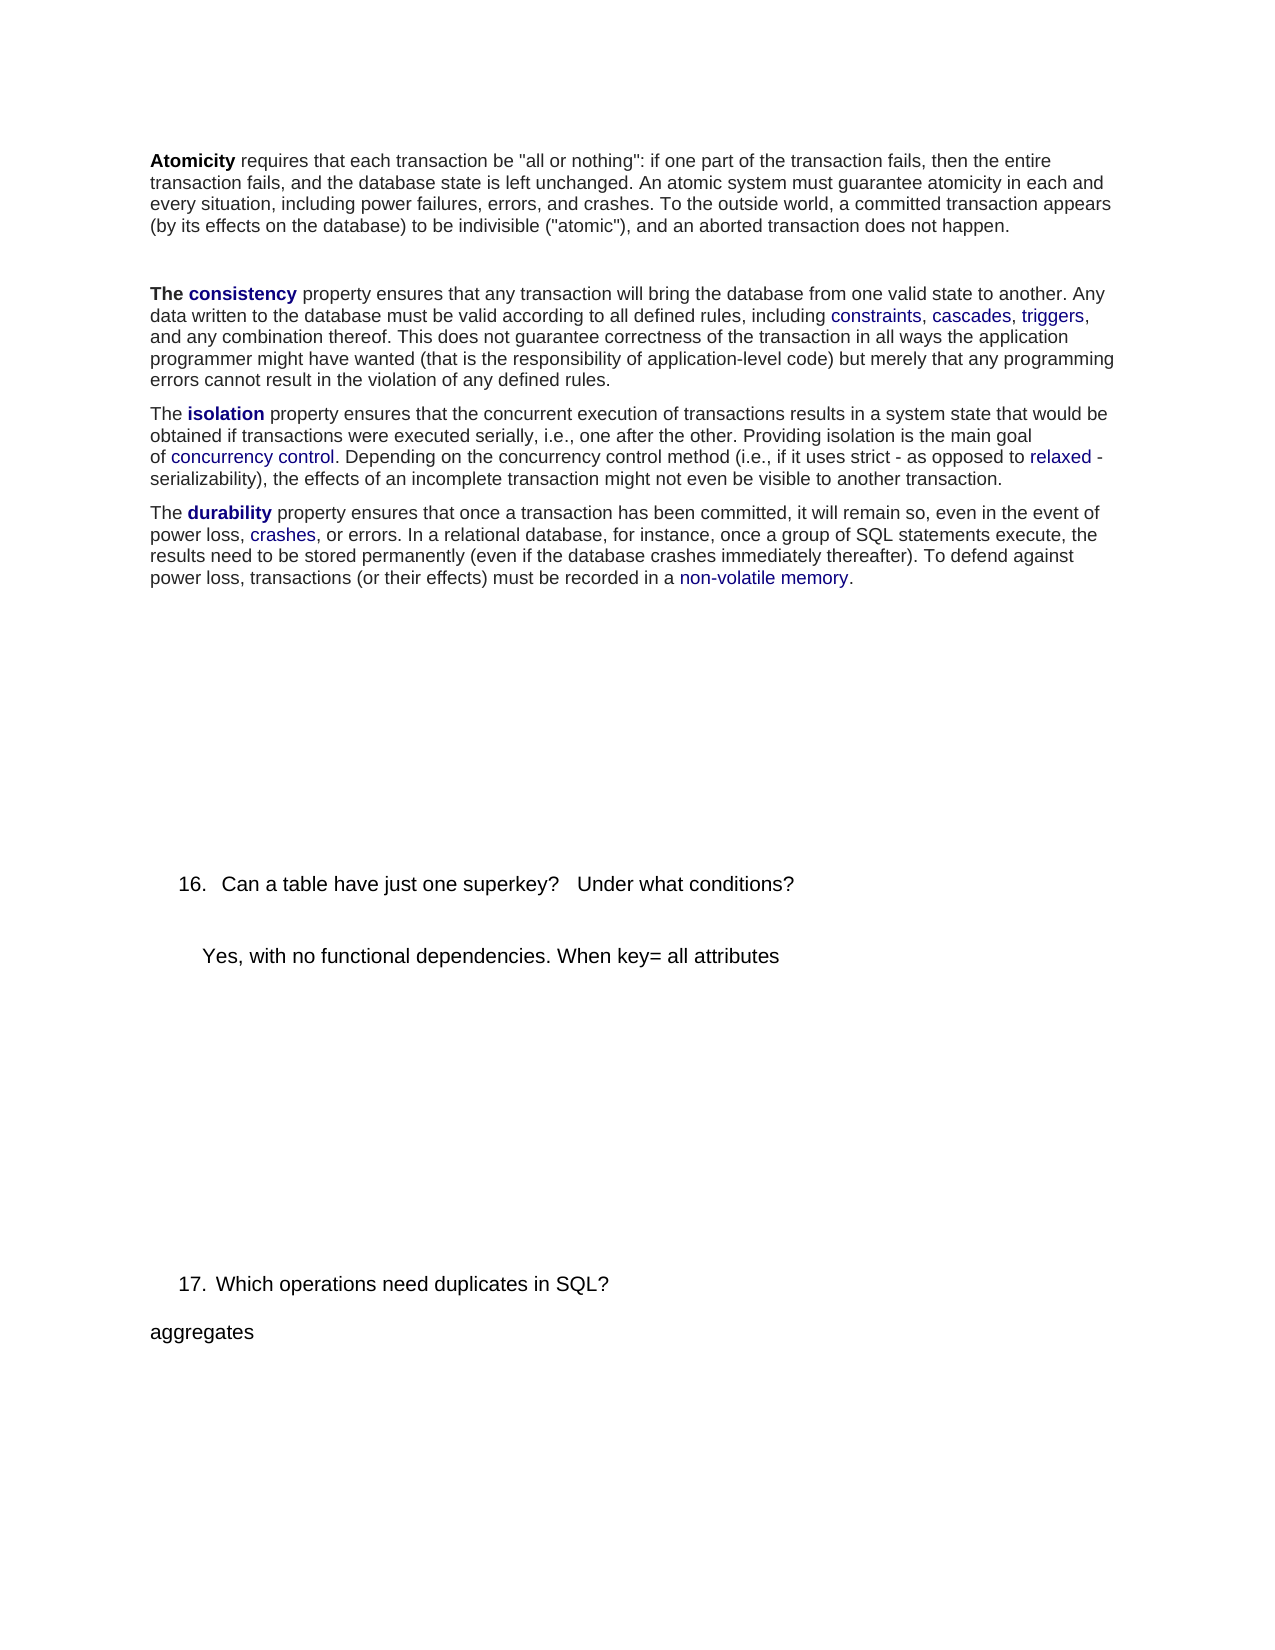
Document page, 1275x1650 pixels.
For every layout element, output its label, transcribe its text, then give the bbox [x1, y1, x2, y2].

text The consistency property ensures that any transaction will bring the database from one valid state to another. Any data written to the database must be valid according to all defined rules, including constraints, cascades, triggers, and any combination thereof. This does not guarantee correctness of the transaction in all ways the application programmer might have wanted (that is the responsibility of application-level code) but merely that any programming errors cannot result in the violation of any defined rules. [150, 283, 1125, 391]
text aggregates [150, 1320, 1125, 1344]
text Yes, with no functional dependencies. When key= all attributes [150, 944, 1125, 968]
text Atomicity requires that each transaction be "all or nothing": if one part of the transaction fails, then the entire transaction fails, and the database state is left unchanged. An atomic system must guarantee atomicity in each and every situation, including power failures, errors, and crashes. To the outside world, a committed transaction appears (by its effects on the database) to be indivisible ("atomic"), and an aborted transaction does not happen. [150, 150, 1125, 236]
text The durability property ensures that once a transaction has been committed, it will remain so, even in the event of power loss, crashes, or errors. In a relational database, for instance, once a group of SQL statements execute, the results need to be stored permanently (even if the database crashes immediately thereafter). To defend against power loss, transactions (or their effects) must be recorded in a non-volatile memory. [150, 502, 1125, 588]
list Which operations need duplicates in SQL? [178, 1272, 1125, 1296]
text The isolation property ensures that the concurrent execution of transactions results in a system state that would be obtained if transactions were executed serially, i.e., one after the other. Providing isolation is the main goal of concurrency control. Depending on the concurrency control method (i.e., if it uses strict - as opposed to relaxed - serializability), the effects of an incomplete transaction might not even be visible to another transaction. [150, 403, 1125, 489]
list Can a table have just one superkey? Under what conditions? [178, 872, 1125, 896]
